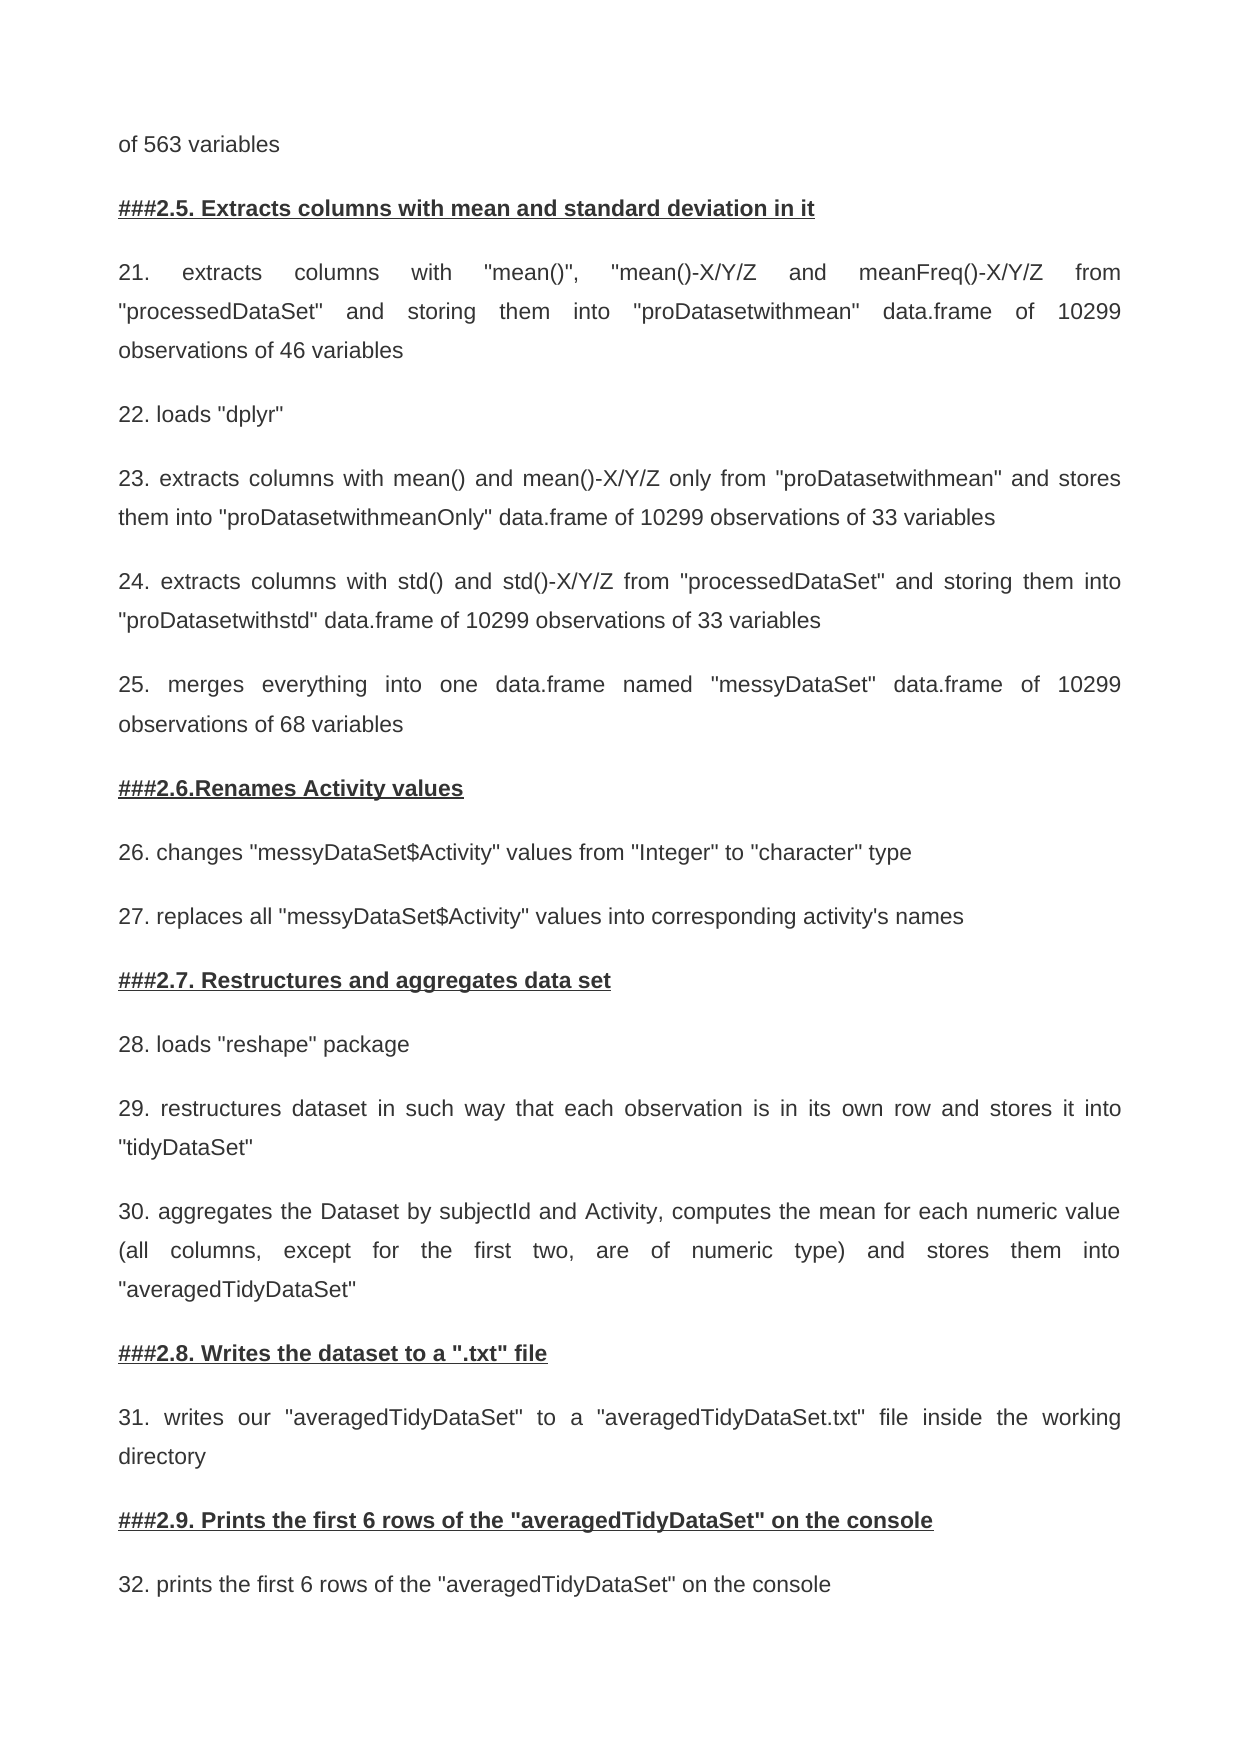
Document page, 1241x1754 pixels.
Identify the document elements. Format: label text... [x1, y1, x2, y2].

text ###2.6.Renames Activity values [118, 762, 1122, 801]
text 24. extracts columns with std() and std()-X/Y/Z from "processedDataSet" and storing them into "proDatasetwithstd" data.frame of 10299 observations of 33 variables [118, 556, 1122, 634]
text 25. merges everything into one data.frame named "messyDataSet" data.frame of 10299 observations of 68 variables [118, 659, 1122, 737]
text 20. merges "trainData" and "testData" into "processedDataSet" data.frame of 10299 observations of 563 variables [118, 118, 1122, 157]
text ###2.8. Writes the dataset to a ".txt" file [118, 1327, 1122, 1367]
text 23. extracts columns with mean() and mean()-X/Y/Z only from "proDatasetwithmean" and stores them into "proDatasetwithmeanOnly" data.frame of 10299 observations of 33 variables [118, 452, 1122, 531]
text 32. prints the first 6 rows of the "averagedTidyDataSet" on the console [118, 1559, 1122, 1598]
text ###2.9. Prints the first 6 rows of the "averagedTidyDataSet" on the console [118, 1495, 1122, 1534]
text 31. writes our "averagedTidyDataSet" to a "averagedTidyDataSet.txt" file inside the working directory [118, 1392, 1122, 1470]
text 26. changes "messyDataSet$Activity" values from "Integer" to "character" type [118, 826, 1122, 865]
text 28. loads "reshape" package [118, 1018, 1122, 1057]
text 29. restructures dataset in such way that each observation is in its own row and stores it into "tidyDataSet" [118, 1082, 1122, 1160]
text 27. replaces all "messyDataSet$Activity" values into corresponding activity's names [118, 890, 1122, 929]
text ###2.7. Restructures and aggregates data set [118, 954, 1122, 993]
text 22. loads "dplyr" [118, 388, 1122, 427]
text 21. extracts columns with "mean()", "mean()-X/Y/Z and meanFreq()-X/Y/Z from "processedDataSet" and storing them into "proDatasetwithmean" data.frame of 10299 observations of 46 variables [118, 246, 1122, 363]
text 30. aggregates the Dataset by subjectId and Activity, computes the mean for each numeric value (all columns, except for the first two, are of numeric type) and stores them into "averagedTidyDataSet" [118, 1185, 1122, 1302]
text ###2.5. Extracts columns with mean and standard deviation in it [118, 182, 1122, 221]
